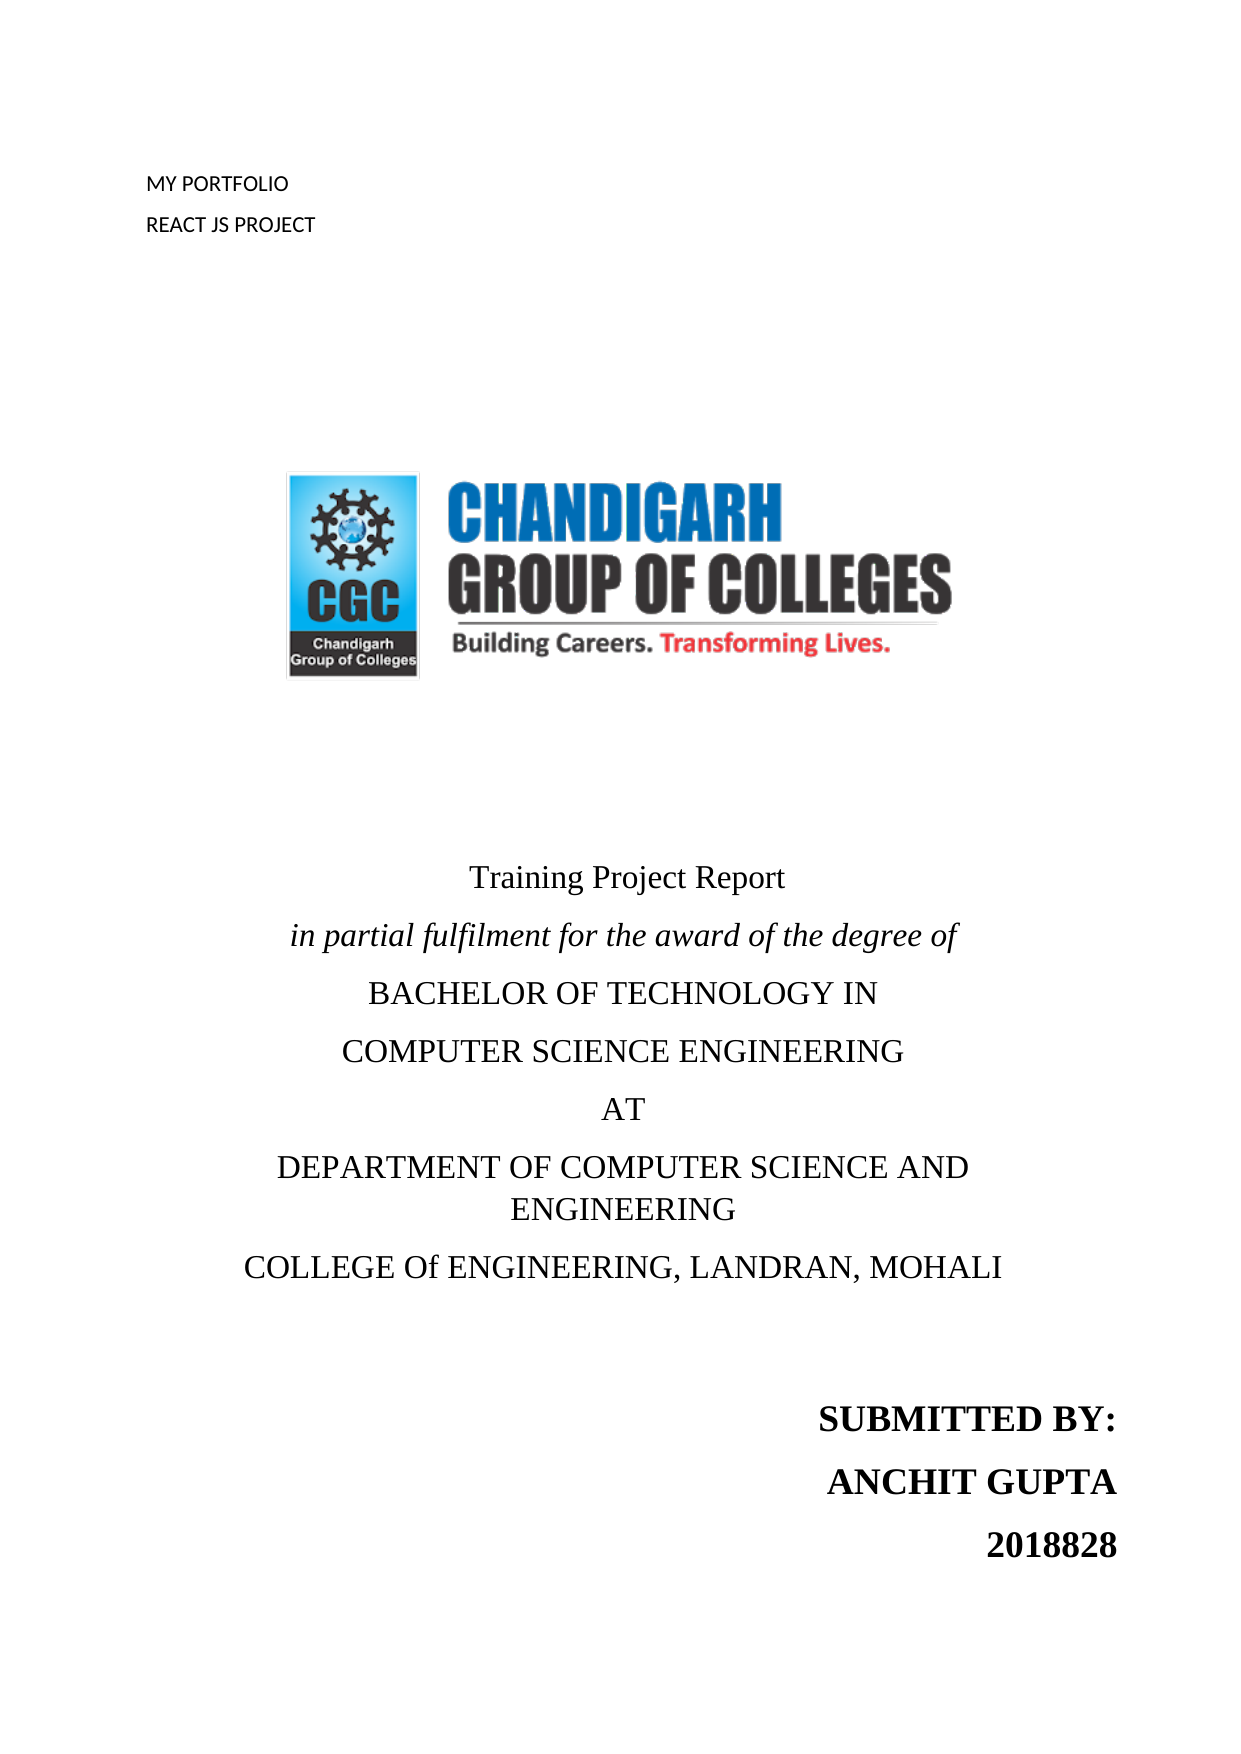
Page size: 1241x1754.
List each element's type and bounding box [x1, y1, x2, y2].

picture [283, 411, 957, 741]
